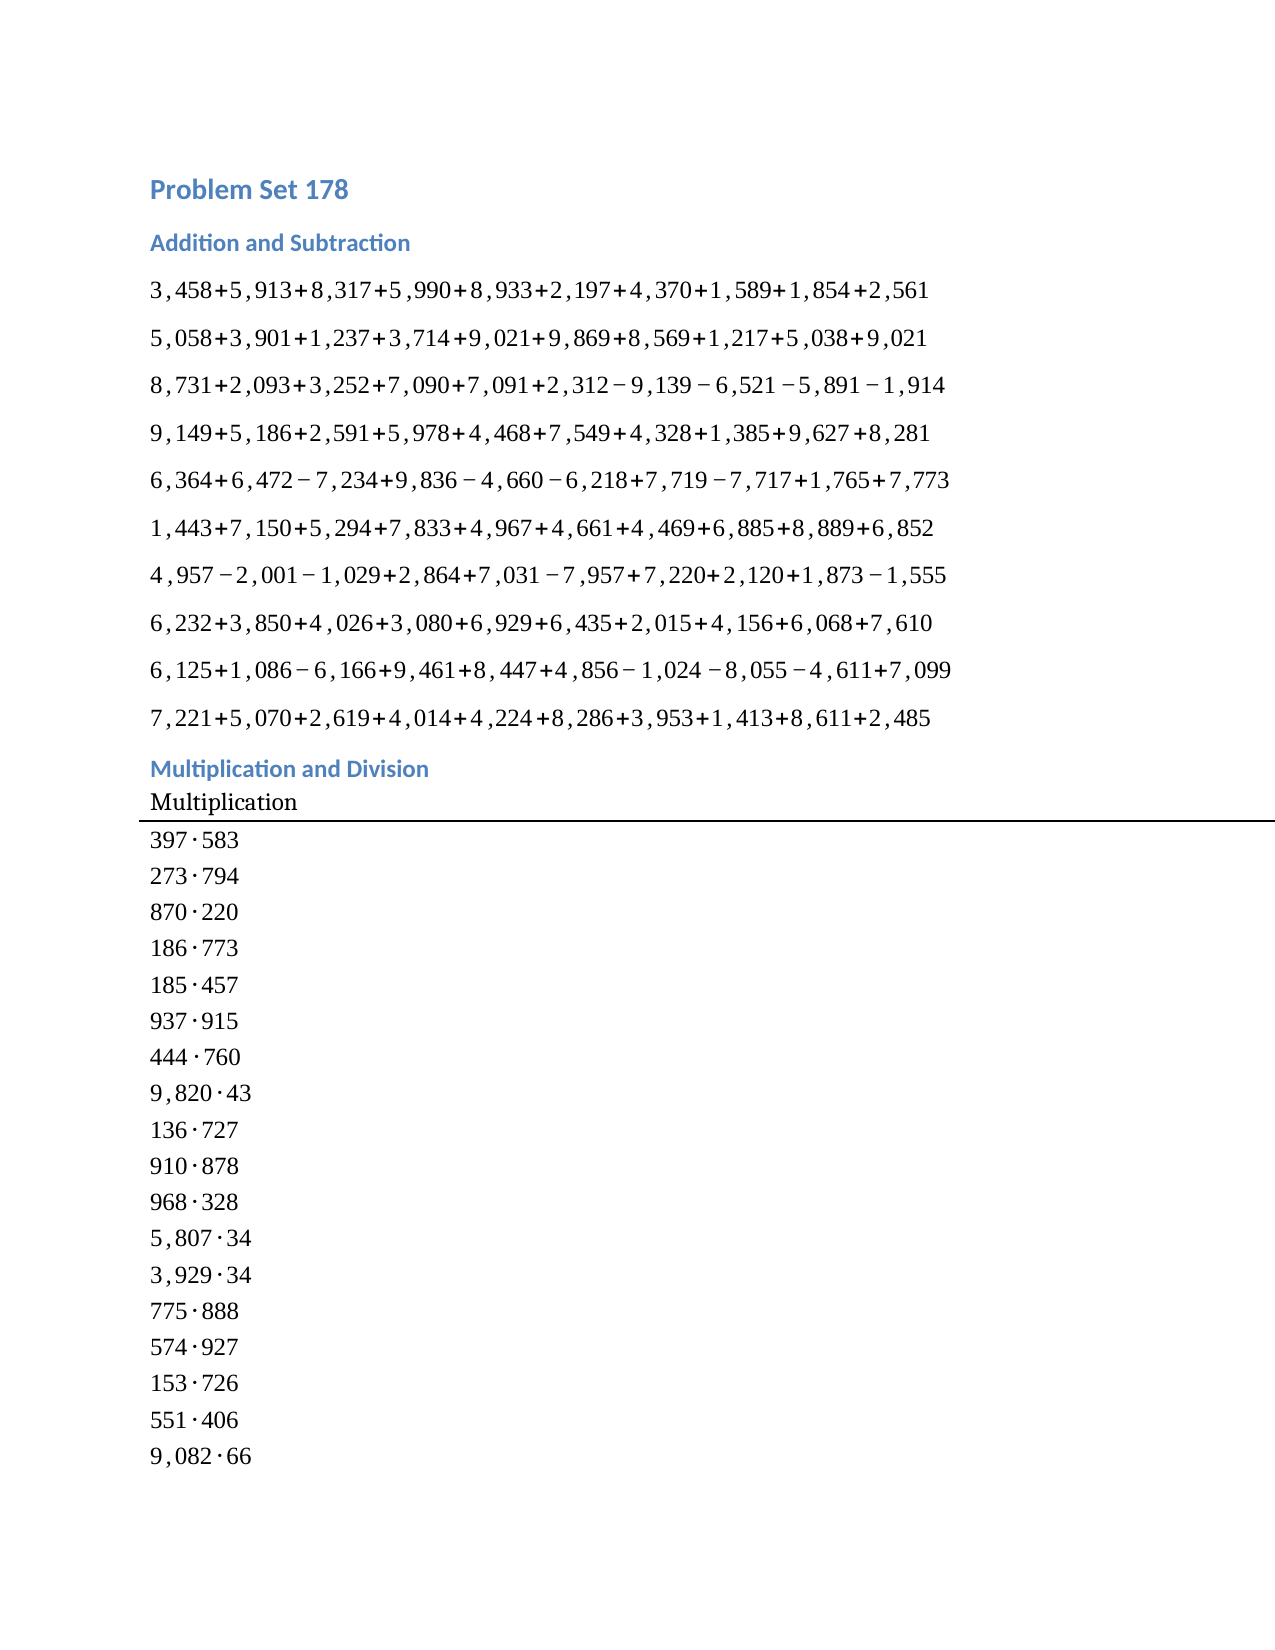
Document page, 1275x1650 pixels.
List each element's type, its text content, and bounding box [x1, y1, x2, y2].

table_cell [139, 1076, 1275, 1112]
table_cell [139, 1402, 1275, 1438]
table_cell [139, 1148, 1275, 1184]
table_cell [139, 967, 1275, 1003]
subtitle Problem Set 178 [150, 171, 1125, 206]
table_cell [139, 1112, 1275, 1148]
table_cell [139, 1040, 1275, 1076]
table_cell [139, 822, 1275, 858]
table_cell [139, 931, 1275, 967]
table_cell [139, 858, 1275, 894]
table_cell [139, 1438, 1275, 1474]
table_cell [139, 1221, 1275, 1257]
subtitle Addition and Subtraction [150, 227, 1125, 258]
subtitle Multiplication and Division [150, 754, 1125, 784]
table_cell [139, 1366, 1275, 1402]
table_cell [139, 1330, 1275, 1366]
table_cell [139, 895, 1275, 931]
table_cell [139, 1293, 1275, 1329]
table_cell [139, 1003, 1275, 1039]
table_header Multiplication [139, 784, 1275, 820]
table_cell [139, 1257, 1275, 1293]
table_cell [139, 1185, 1275, 1221]
